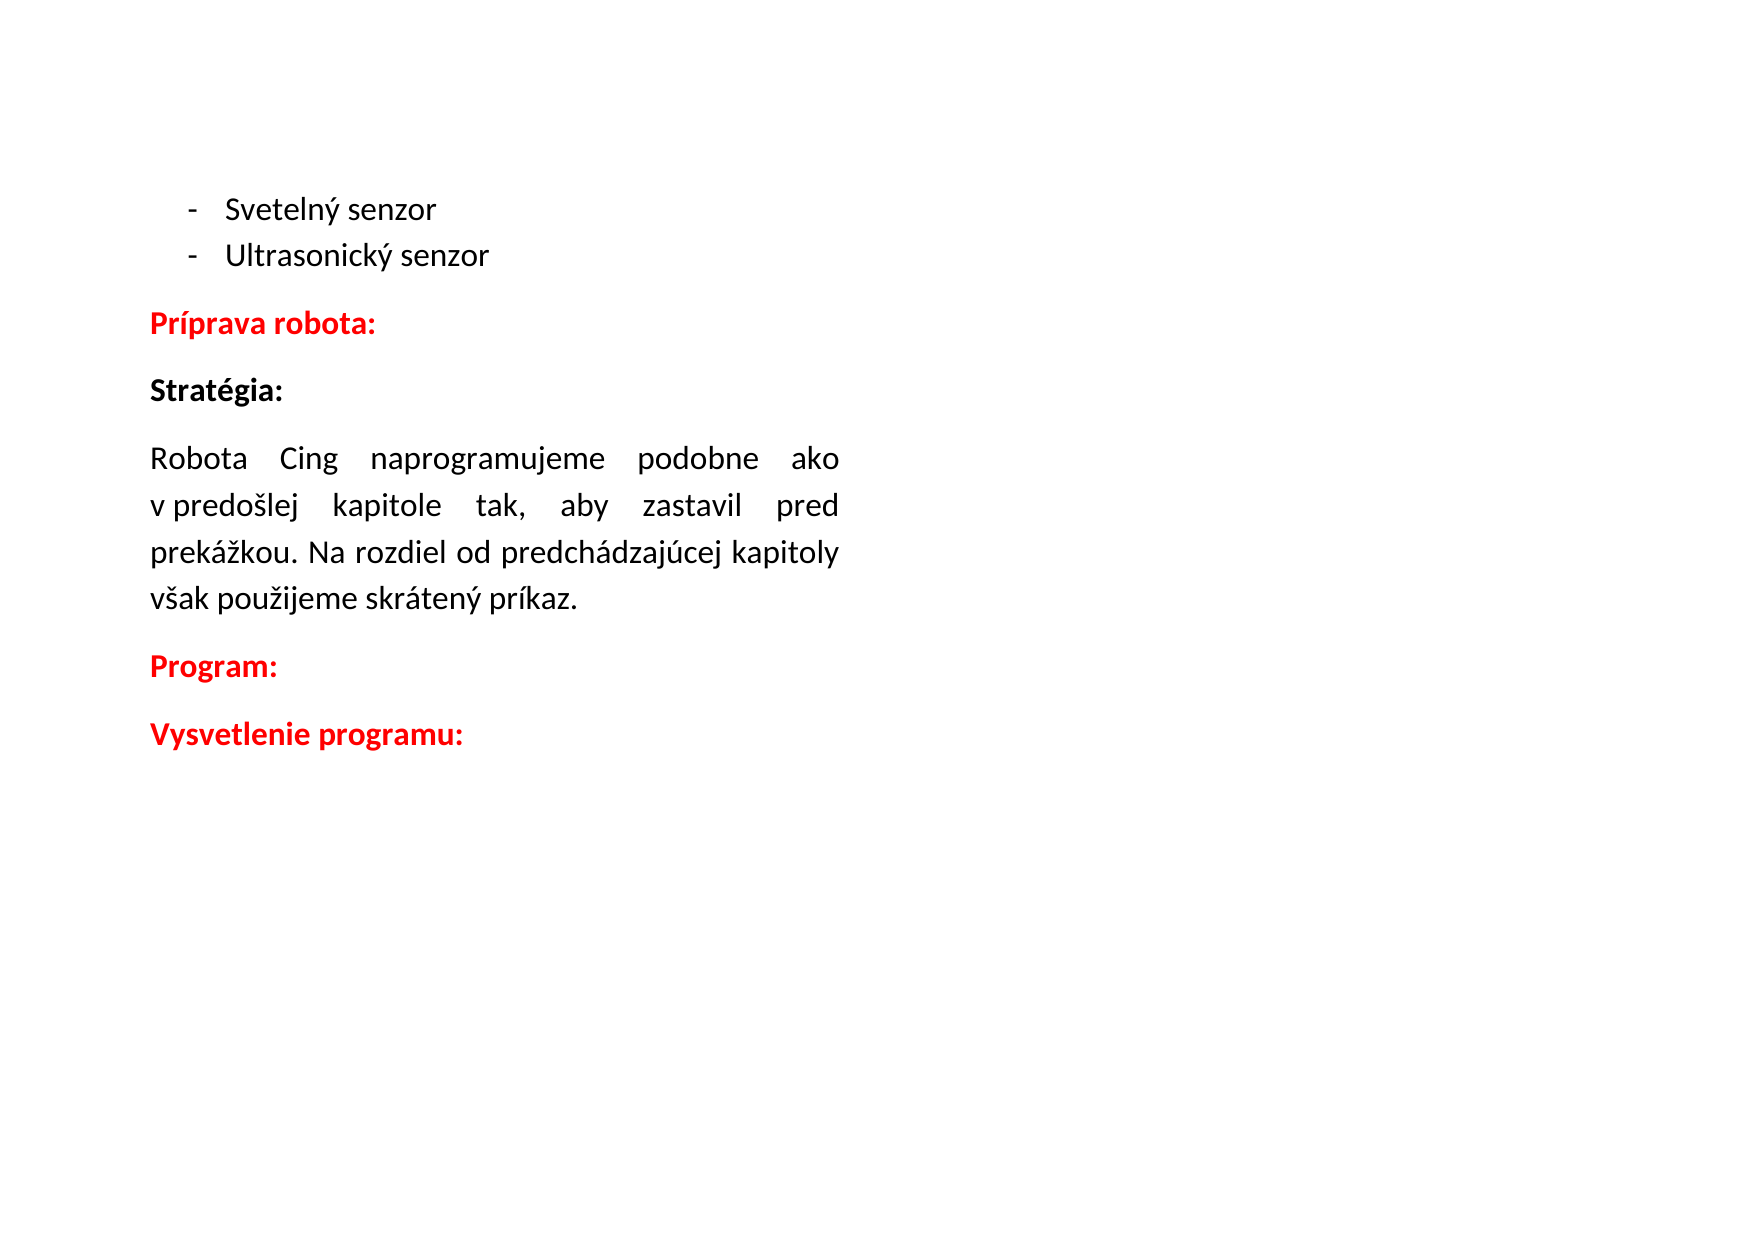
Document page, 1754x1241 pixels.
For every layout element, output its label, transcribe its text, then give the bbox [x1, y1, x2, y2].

text Stratégia: [150, 369, 840, 410]
text Robota Cing naprogramujeme podobne ako v predošlej kapitole tak, aby zastavil pred prekážkou. Na rozdiel od predchádzajúcej kapitoly však použijeme skrátený príkaz. [150, 437, 840, 618]
text Program: [150, 645, 840, 686]
text Vysvetlenie programu: [150, 713, 840, 753]
text Príprava robota: [150, 302, 840, 343]
list Svetelný senzor [187, 187, 840, 228]
list Ultrasonický senzor [187, 234, 840, 275]
